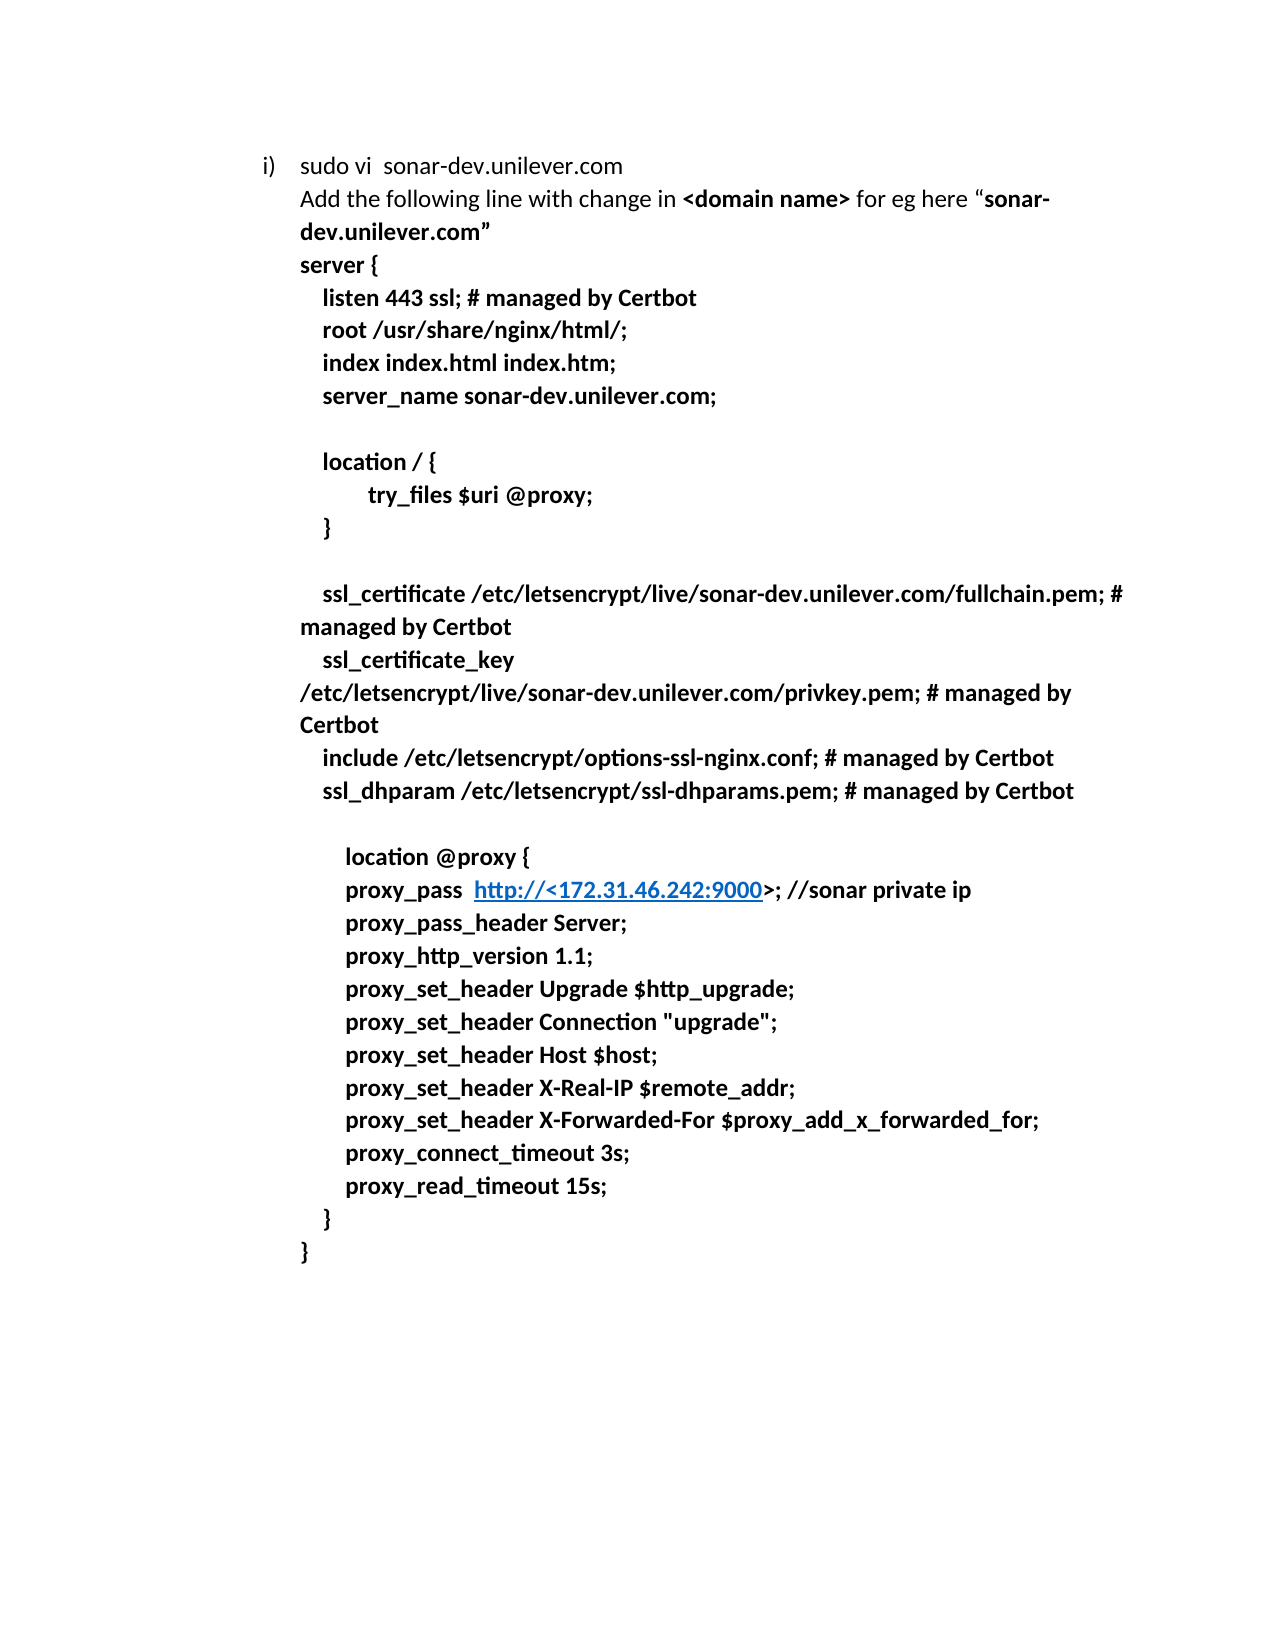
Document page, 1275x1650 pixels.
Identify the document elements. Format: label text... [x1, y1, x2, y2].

list proxy_set_header X-Forwarded-For $proxy_add_x_forwarded_for; [300, 1104, 1125, 1135]
list server_name sonar-dev.unilever.com; [300, 380, 1125, 411]
list proxy_connect_timeout 3s; [300, 1137, 1125, 1168]
list proxy_pass_header Server; [300, 907, 1125, 938]
list ssl_dhparam /etc/letsencrypt/ssl-dhparams.pem; # managed by Certbot [300, 775, 1125, 806]
list location / { [300, 446, 1125, 477]
list proxy_set_header Host $host; [300, 1039, 1125, 1069]
list ssl_certificate_key /etc/letsencrypt/live/sonar-dev.unilever.com/privkey.pem; # managed by Certbot [300, 644, 1125, 740]
list } [300, 1203, 1125, 1234]
list proxy_read_timeout 15s; [300, 1170, 1125, 1201]
list location @proxy { [300, 841, 1125, 872]
list listen 443 ssl; # managed by Certbot [300, 282, 1125, 312]
list try_files $uri @proxy; [300, 479, 1125, 510]
list proxy_set_header Upgrade $http_upgrade; [300, 973, 1125, 1003]
list root /usr/share/nginx/html/; [300, 314, 1125, 345]
list proxy_http_version 1.1; [300, 940, 1125, 971]
list } [300, 1236, 1125, 1267]
list proxy_set_header Connection "upgrade"; [300, 1006, 1125, 1036]
list proxy_pass http://<172.31.46.242:9000>; //sonar private ip [300, 874, 1125, 905]
list } [300, 512, 1125, 543]
list include /etc/letsencrypt/options-ssl-nginx.conf; # managed by Certbot [300, 742, 1125, 773]
list proxy_set_header X-Real-IP $remote_addr; [300, 1072, 1125, 1102]
list index index.html index.htm; [300, 347, 1125, 378]
list server { [300, 249, 1125, 279]
list Add the following line with change in <domain name> for eg here “sonar-dev.unilever.com” [300, 183, 1125, 246]
list ssl_certificate /etc/letsencrypt/live/sonar-dev.unilever.com/fullchain.pem; # managed by Certbot [300, 578, 1125, 641]
list sudo vi sonar-dev.unilever.com [262, 150, 1125, 181]
